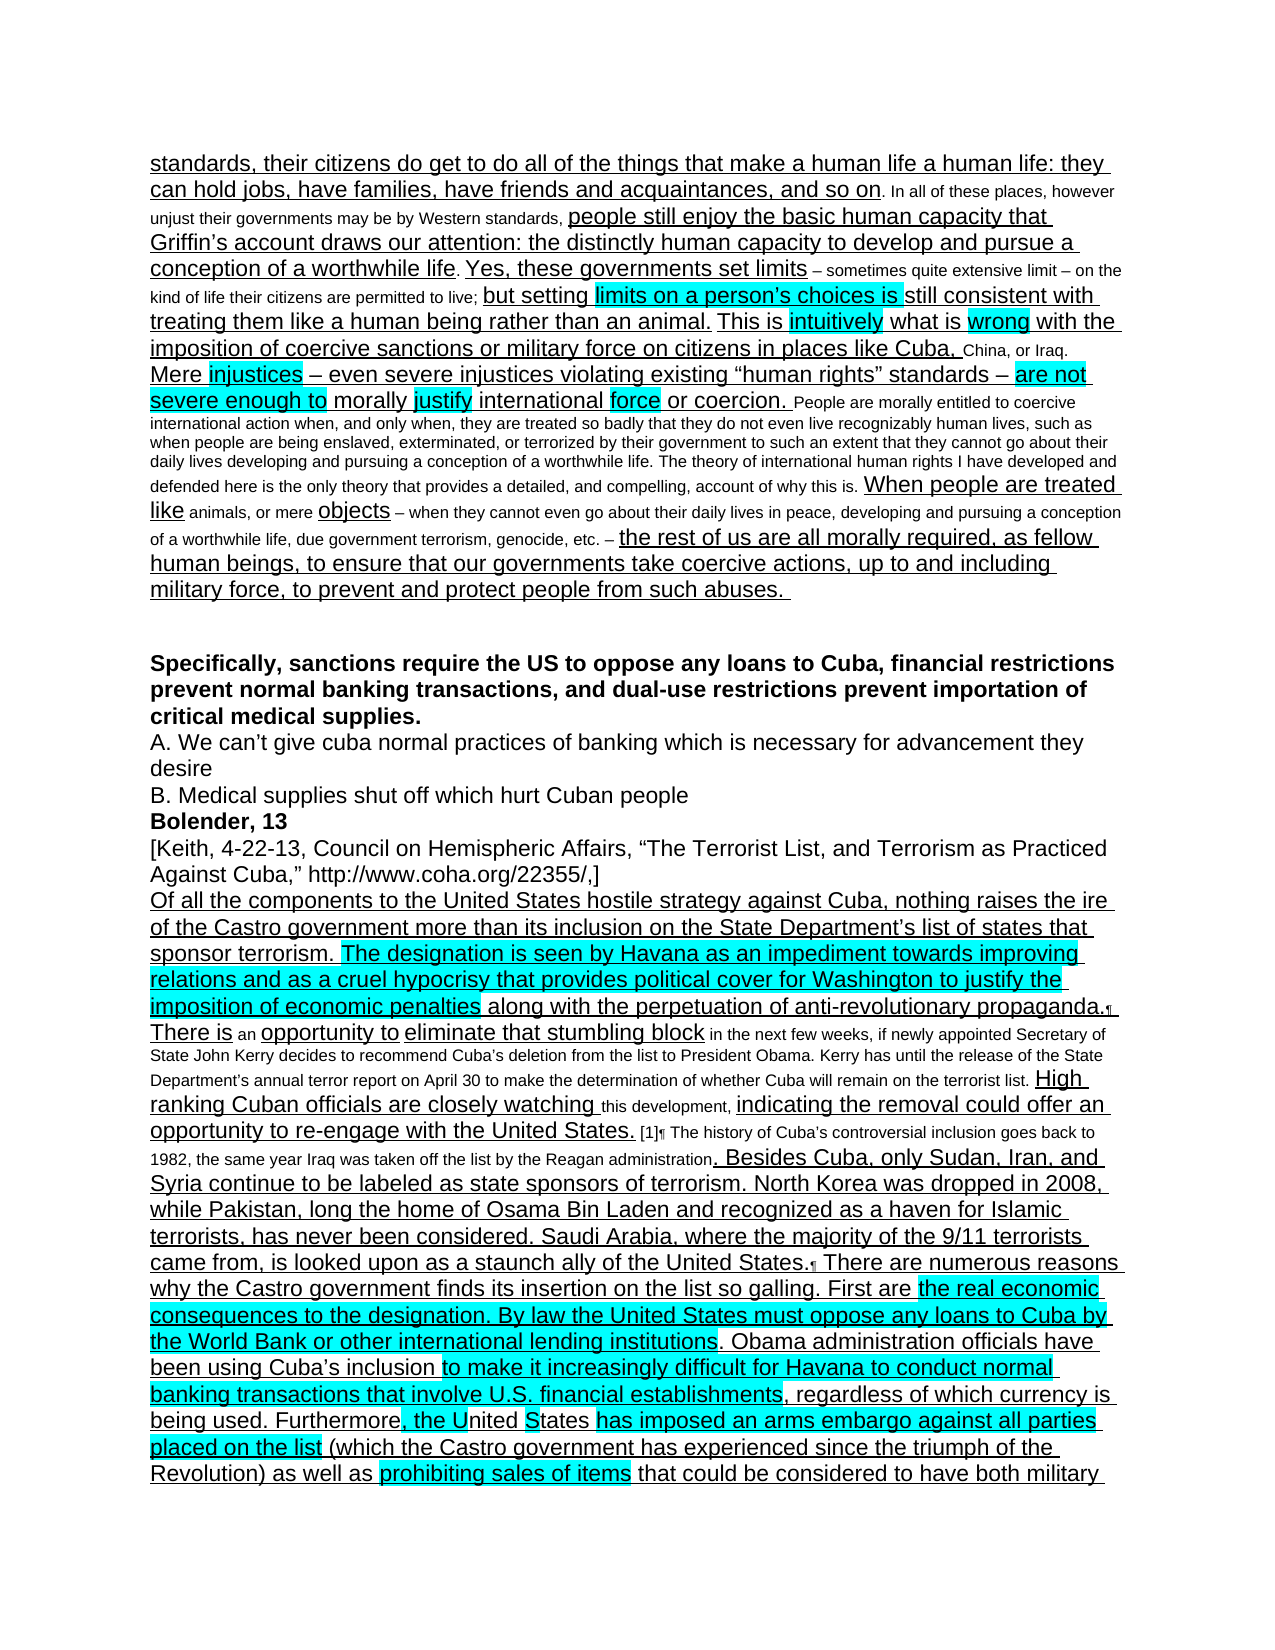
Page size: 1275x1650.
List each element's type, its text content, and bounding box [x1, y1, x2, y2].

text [150, 1273, 1125, 1486]
text [Keith, 4-22-13, Council on Hemispheric Affairs, “The Terrorist List, and Terrorism as Practiced Against Cuba,” http://www.coha.org/22355/,] [150, 834, 1125, 887]
subtitle Specifically, sanctions require the US to oppose any loans to Cuba, financial restrictions prevent normal banking transactions, and dual-use restrictions prevent importation of critical medical supplies. [150, 650, 1125, 729]
text A. We can’t give cuba normal practices of banking which is necessary for advancement they desire [150, 729, 1125, 782]
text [150, 150, 1125, 629]
text B. Medical supplies shut off which hurt Cuban people [150, 782, 1125, 808]
text Bolender, 13 [150, 808, 1125, 834]
